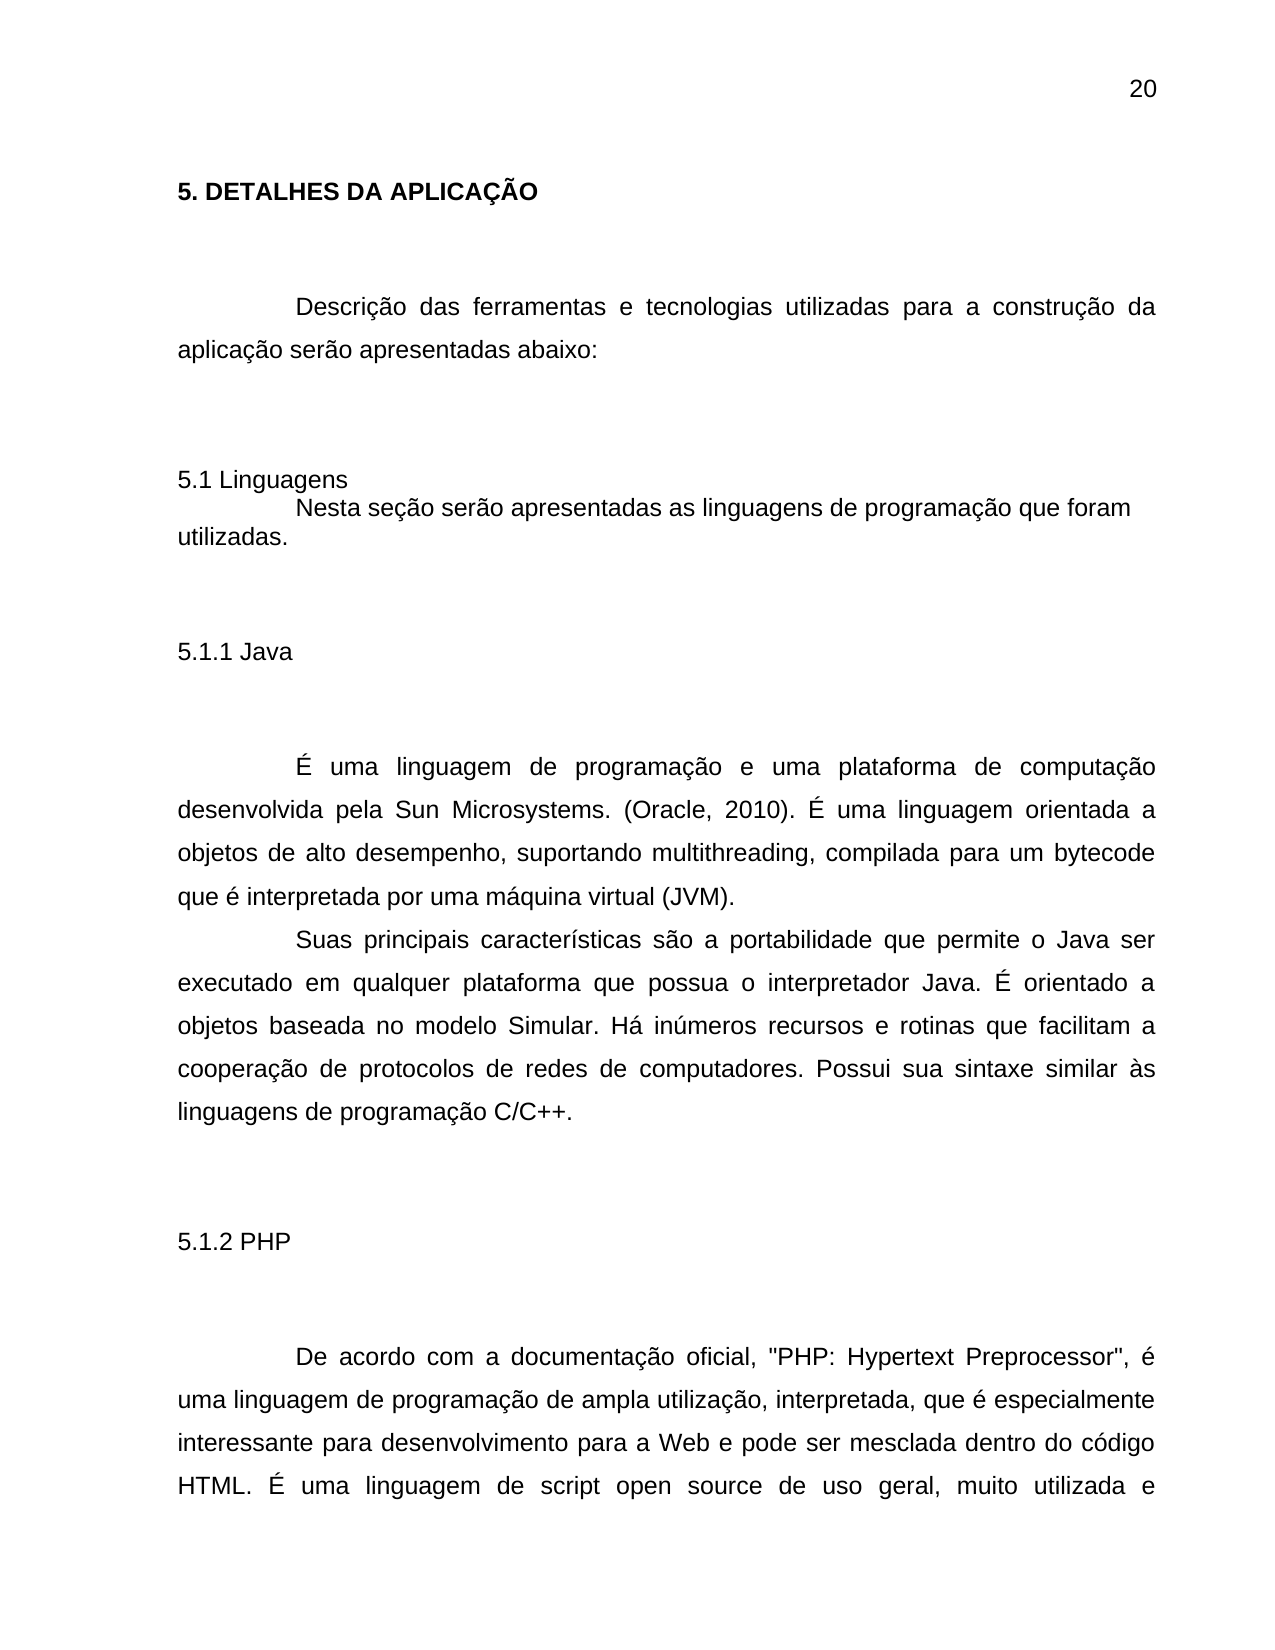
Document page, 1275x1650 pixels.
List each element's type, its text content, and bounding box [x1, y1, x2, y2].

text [177, 1342, 1157, 1500]
subtitle 5. DETALHES DA APLICAÇÃO [177, 177, 1157, 206]
subtitle 5.1 Linguagens [177, 465, 1157, 493]
subtitle 5.1.2 PHP [177, 1227, 1157, 1255]
subtitle 5.1.1 Java [177, 637, 1157, 666]
text Descrição das ferramentas e tecnologias utilizadas para a construção da aplicação serão apresentadas abaixo: [177, 292, 1157, 364]
text Nesta seção serão apresentadas as linguagens de programação que foram utilizadas. [177, 493, 1157, 551]
text Suas principais características são a portabilidade que permite o Java ser executado em qualquer plataforma que possua o interpretador Java. É orientado a objetos baseada no modelo Simular. Há inúmeros recursos e rotinas que facilitam a cooperação de protocolos de redes de computadores. Possui sua sintaxe similar às linguagens de programação C/C++. [177, 925, 1157, 1126]
text É uma linguagem de programação e uma plataforma de computação desenvolvida pela Sun Microsystems. (Oracle, 2010). É uma linguagem orientada a objetos de alto desempenho, suportando multithreading, compilada para um bytecode que é interpretada por uma máquina virtual (JVM). [177, 752, 1157, 910]
